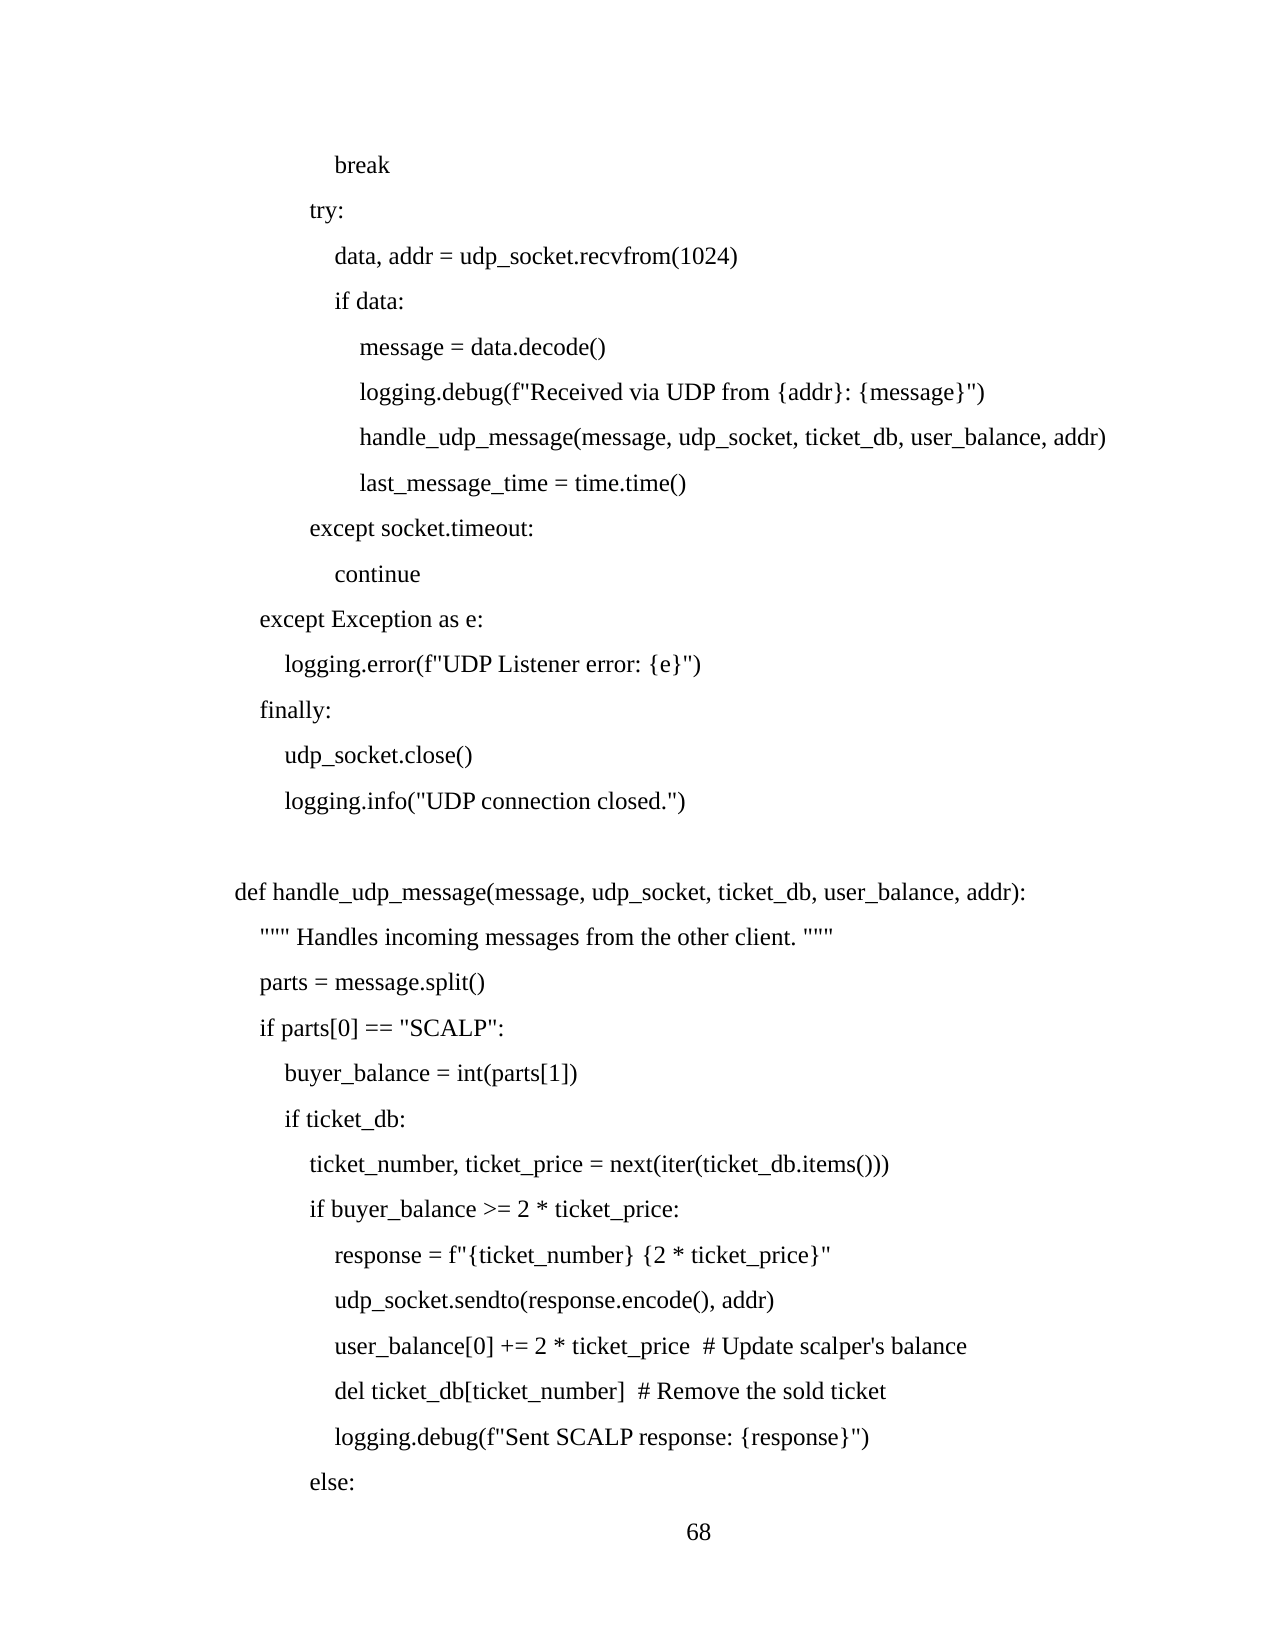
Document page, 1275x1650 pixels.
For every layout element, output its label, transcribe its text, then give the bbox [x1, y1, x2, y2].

text user_balance[0] += 2 * ticket_price # Update scalper's balance [234, 1331, 1162, 1359]
text udp_socket.close() [234, 740, 1162, 769]
text if data: [234, 286, 1162, 315]
text message = data.decode() [234, 332, 1162, 360]
text except socket.timeout: [234, 513, 1162, 542]
text last_message_time = time.time() [234, 468, 1162, 497]
text buyer_balance = int(parts[1]) [234, 1058, 1162, 1087]
text data, addr = udp_socket.recvfrom(1024) [234, 241, 1162, 269]
text break [234, 150, 1162, 179]
text try: [234, 195, 1162, 224]
text logging.error(f"UDP Listener error: {e}") [234, 649, 1162, 678]
text if ticket_db: [234, 1104, 1162, 1132]
text ticket_number, ticket_price = next(iter(ticket_db.items())) [234, 1149, 1162, 1178]
text except Exception as e: [234, 604, 1162, 633]
text finally: [234, 695, 1162, 724]
text udp_socket.sendto(response.encode(), addr) [234, 1285, 1162, 1314]
text continue [234, 559, 1162, 587]
text parts = message.split() [234, 967, 1162, 996]
text def handle_udp_message(message, udp_socket, ticket_db, user_balance, addr): [234, 877, 1162, 905]
text if parts[0] == "SCALP": [234, 1013, 1162, 1042]
text del ticket_db[ticket_number] # Remove the sold ticket [234, 1376, 1162, 1405]
text response = f"{ticket_number} {2 * ticket_price}" [234, 1240, 1162, 1269]
text logging.debug(f"Sent SCALP response: {response}") [234, 1422, 1162, 1450]
text if buyer_balance >= 2 * ticket_price: [234, 1194, 1162, 1223]
text logging.info("UDP connection closed.") [234, 786, 1162, 814]
text logging.debug(f"Received via UDP from {addr}: {message}") [234, 377, 1162, 406]
text """ Handles incoming messages from the other client. """ [234, 922, 1162, 951]
text handle_udp_message(message, udp_socket, ticket_db, user_balance, addr) [234, 422, 1162, 451]
text else: [234, 1467, 1162, 1496]
